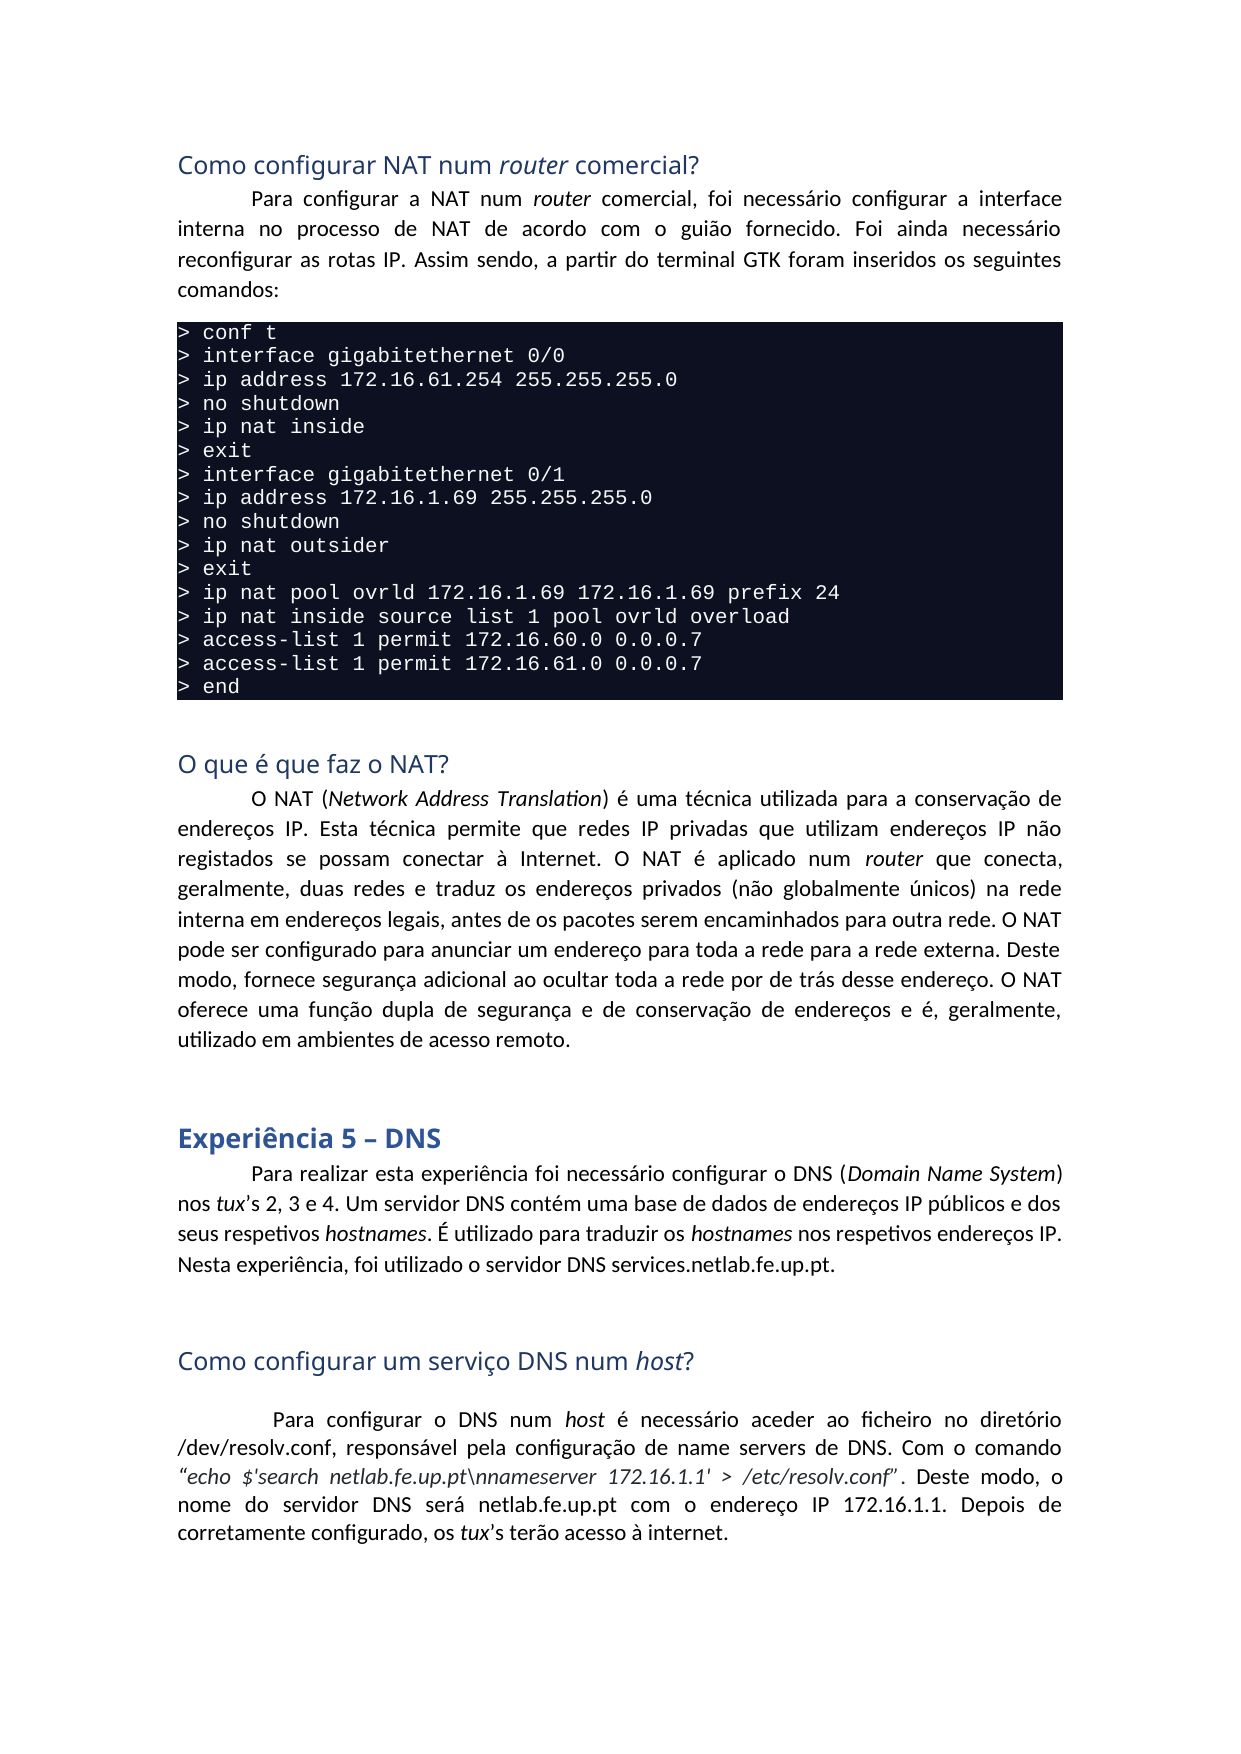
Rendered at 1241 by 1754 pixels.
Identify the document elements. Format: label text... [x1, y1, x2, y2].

text > conf t [177, 322, 1063, 346]
text > interface gigabitethernet 0/0 [177, 346, 1063, 369]
text Para configurar o DNS num host é necessário aceder ao ficheiro no diretório /dev/resolv.conf, responsável pela configuração de name servers de DNS. Com o comando “echo $'search netlab.fe.up.pt\nnameserver 172.16.1.1' > /etc/resolv.conf”. Deste modo, o nome do servidor DNS será netlab.fe.up.pt com o endereço IP 172.16.1.1. Depois de corretamente configurado, os tux’s terão acesso à internet. [177, 1405, 1063, 1546]
subtitle O que é que faz o NAT? [177, 747, 1063, 781]
text > access-list 1 permit 172.16.60.0 0.0.0.7 [177, 629, 1063, 653]
text > end [177, 677, 1063, 700]
text > ip nat pool ovrld 172.16.1.69 172.16.1.69 prefix 24 [177, 582, 1063, 606]
text > no shutdown [177, 511, 1063, 535]
text Para configurar a NAT num router comercial, foi necessário configurar a interface interna no processo de NAT de acordo com o guião fornecido. Foi ainda necessário reconfigurar as rotas IP. Assim sendo, a partir do terminal GTK foram inseridos os seguintes comandos: [177, 184, 1063, 303]
subtitle Como configurar NAT num router comercial? [177, 148, 1063, 182]
text > ip nat inside source list 1 pool ovrld overload [177, 606, 1063, 629]
text Para realizar esta experiência foi necessário configurar o DNS (Domain Name System) nos tux’s 2, 3 e 4. Um servidor DNS contém uma base de dados de endereços IP públicos e dos seus respetivos hostnames. É utilizado para traduzir os hostnames nos respetivos endereços IP. Nesta experiência, foi utilizado o servidor DNS services.netlab.fe.up.pt. [177, 1159, 1063, 1278]
text > access-list 1 permit 172.16.61.0 0.0.0.7 [177, 653, 1063, 677]
subtitle Experiência 5 – DNS [177, 1119, 1063, 1156]
text > exit [177, 558, 1063, 582]
text > no shutdown [177, 393, 1063, 416]
subtitle Como configurar um serviço DNS num host? [177, 1343, 1063, 1377]
text > ip address 172.16.1.69 255.255.255.0 [177, 487, 1063, 511]
text > ip nat inside [177, 416, 1063, 440]
text > ip address 172.16.61.254 255.255.255.0 [177, 369, 1063, 393]
text O NAT (Network Address Translation) é uma técnica utilizada para a conservação de endereços IP. Esta técnica permite que redes IP privadas que utilizam endereços IP não registados se possam conectar à Internet. O NAT é aplicado num router que conecta, geralmente, duas redes e traduz os endereços privados (não globalmente únicos) na rede interna em endereços legais, antes de os pacotes serem encaminhados para outra rede. O NAT pode ser configurado para anunciar um endereço para toda a rede para a rede externa. Deste modo, fornece segurança adicional ao ocultar toda a rede por de trás desse endereço. O NAT oferece uma função dupla de segurança e de conservação de endereços e é, geralmente, utilizado em ambientes de acesso remoto. [177, 784, 1063, 1053]
text > ip nat outsider [177, 535, 1063, 558]
text > exit [177, 440, 1063, 464]
text > interface gigabitethernet 0/1 [177, 464, 1063, 487]
